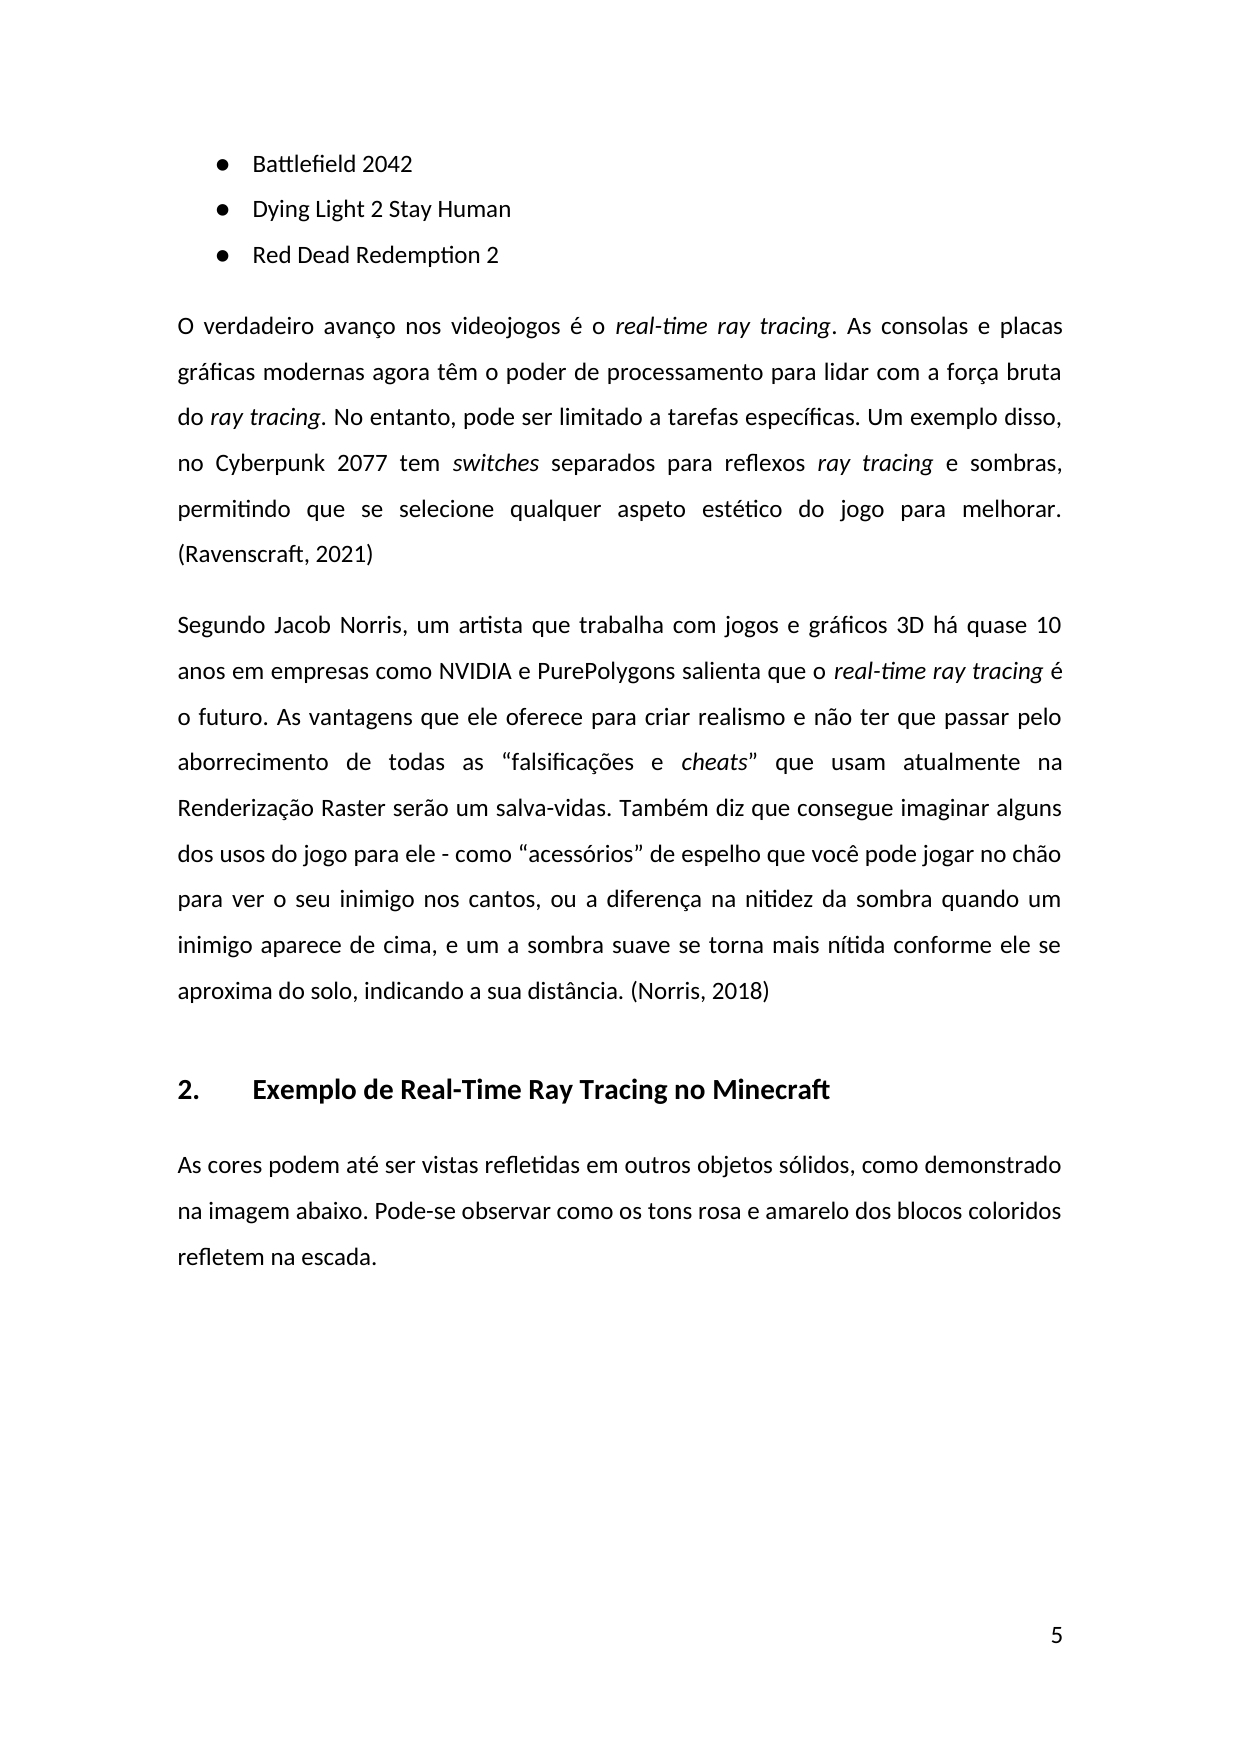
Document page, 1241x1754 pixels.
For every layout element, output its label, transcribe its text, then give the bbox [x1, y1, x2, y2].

list Red Dead Redemption 2 [215, 239, 1063, 270]
text As cores podem até ser vistas refletidas em outros objetos sólidos, como demonstrado na imagem abaixo. Pode-se observar como os tons rosa e amarelo dos blocos coloridos refletem na escada. [177, 1149, 1063, 1271]
text O verdadeiro avanço nos videojogos é o real-time ray tracing. As consolas e placas gráficas modernas agora têm o poder de processamento para lidar com a força bruta do ray tracing. No entanto, pode ser limitado a tarefas específicas. Um exemplo disso, no Cyberpunk 2077 tem switches separados para reflexos ray tracing e sombras, permitindo que se selecione qualquer aspeto estético do jogo para melhorar. [177, 310, 1063, 569]
subtitle Exemplo de Real-Time Ray Tracing no Minecraft [177, 1071, 1063, 1106]
list Dying Light 2 Stay Human [215, 193, 1063, 224]
text Segundo Jacob Norris, um artista que trabalha com jogos e gráficos 3D há quase 10 anos em empresas como NVIDIA e PurePolygons salienta que o real-time ray tracing é o futuro. As vantagens que ele oferece para criar realismo e não ter que passar pelo aborrecimento de todas as “falsificações e cheats” que usam atualmente na Renderização Raster serão um salva-vidas. Também diz que consegue imaginar alguns dos usos do jogo para ele - como “acessórios” de espelho que você pode jogar no chão para ver o seu inimigo nos cantos, ou a diferença na nitidez da sombra quando um inimigo aparece de cima, e um a sombra suave se torna mais nítida conforme ele se aproxima do solo, indicando a sua distância. [177, 609, 1063, 1006]
list Battlefield 2042 [215, 148, 1063, 178]
